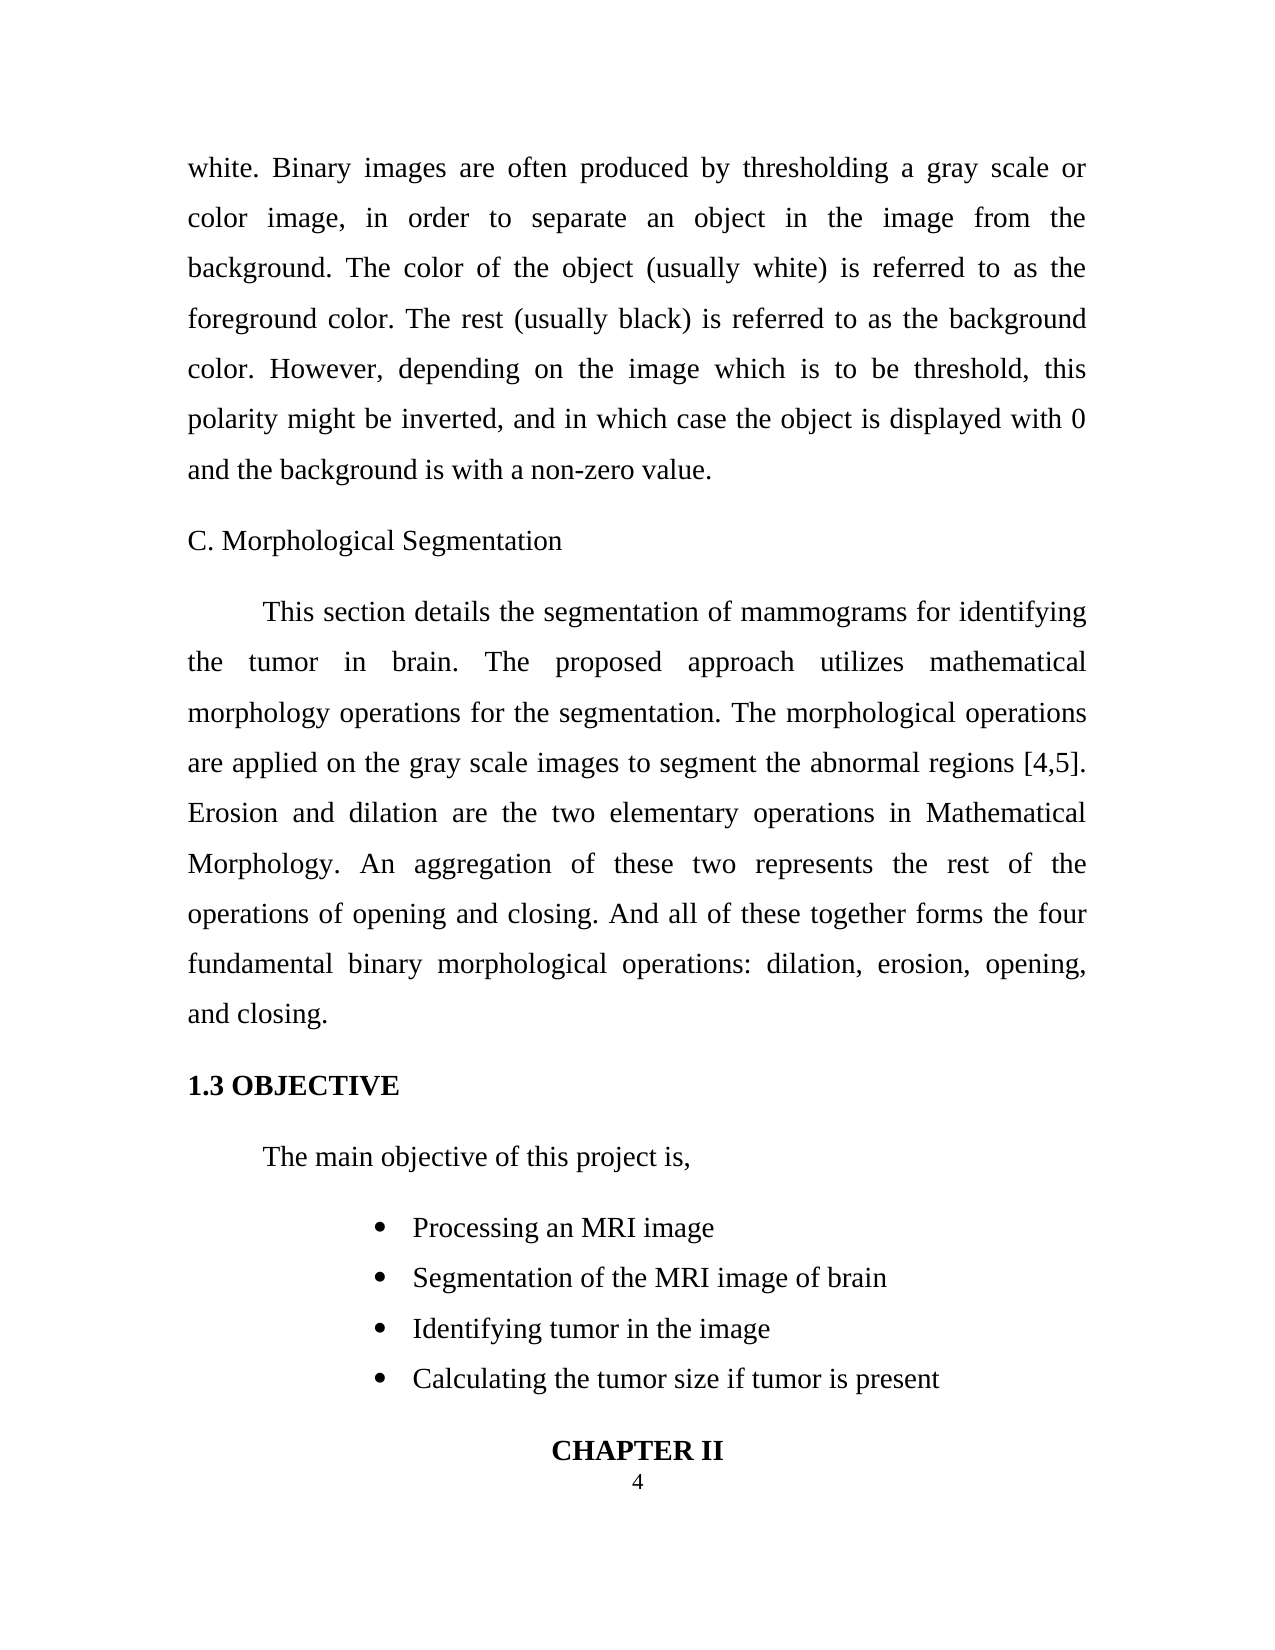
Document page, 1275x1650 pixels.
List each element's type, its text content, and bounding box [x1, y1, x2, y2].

list Calculating the tumor size if tumor is present [375, 1361, 1087, 1395]
text C. Morphological Segmentation [187, 523, 1087, 557]
text CHAPTER II [187, 1433, 1087, 1466]
text The main objective of this project is, [187, 1139, 1087, 1172]
text 1.3 OBJECTIVE [187, 1068, 1087, 1101]
list Identifying tumor in the image [375, 1311, 1087, 1344]
text This section details the segmentation of mammograms for identifying the tumor in brain. The proposed approach utilizes mathematical morphology operations for the segmentation. The morphological operations are applied on the gray scale images to segment the abnormal regions [4,5]. Erosion and dilation are the two elementary operations in Mathematical Morphology. An aggregation of these two represents the rest of the operations of opening and closing. And all of these together forms the four fundamental binary morphological operations: dilation, erosion, opening, and closing. [187, 594, 1087, 1030]
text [187, 150, 1087, 485]
list Segmentation of the MRI image of brain [375, 1261, 1087, 1294]
list Processing an MRI image [375, 1210, 1087, 1244]
